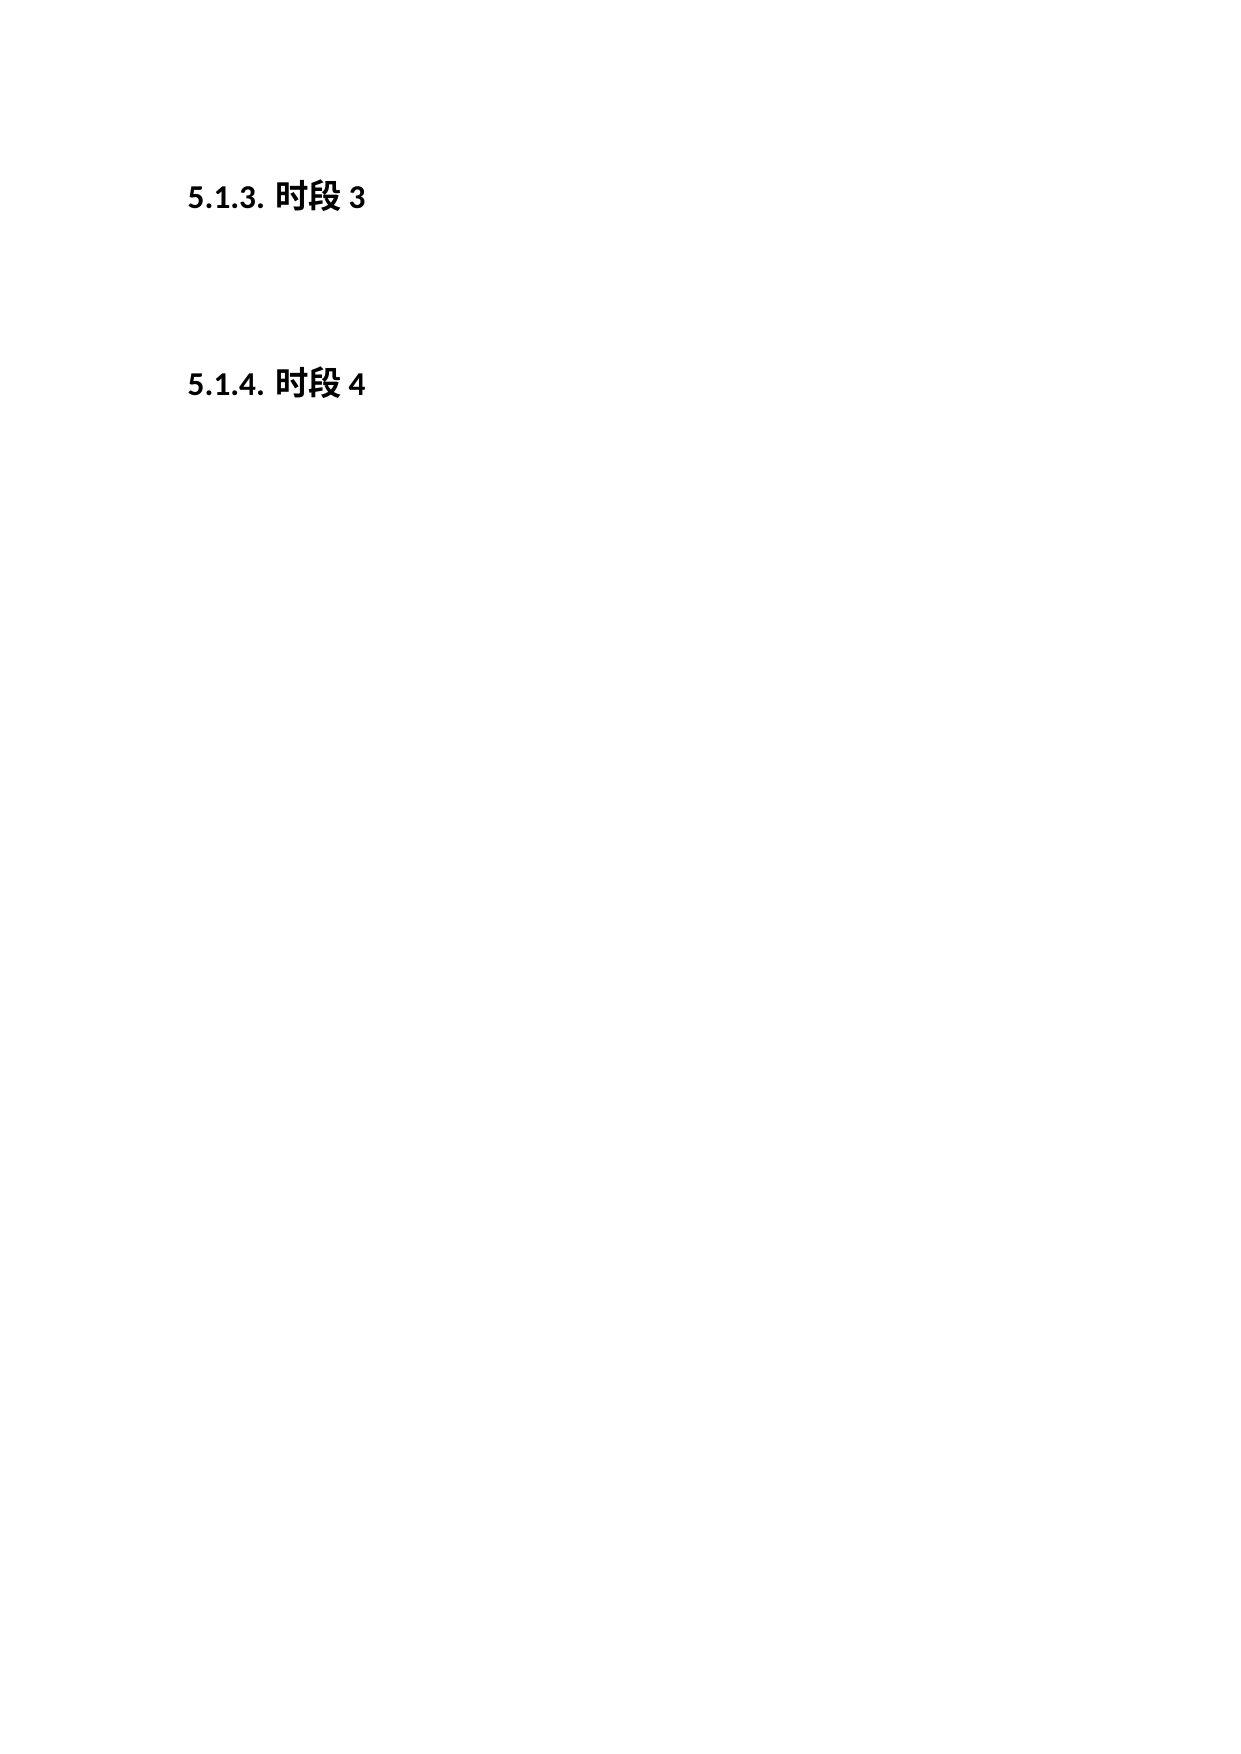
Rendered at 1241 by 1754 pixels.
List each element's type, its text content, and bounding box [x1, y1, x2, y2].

subtitle 时段3 [187, 162, 1053, 227]
subtitle 时段4 [187, 348, 1053, 413]
